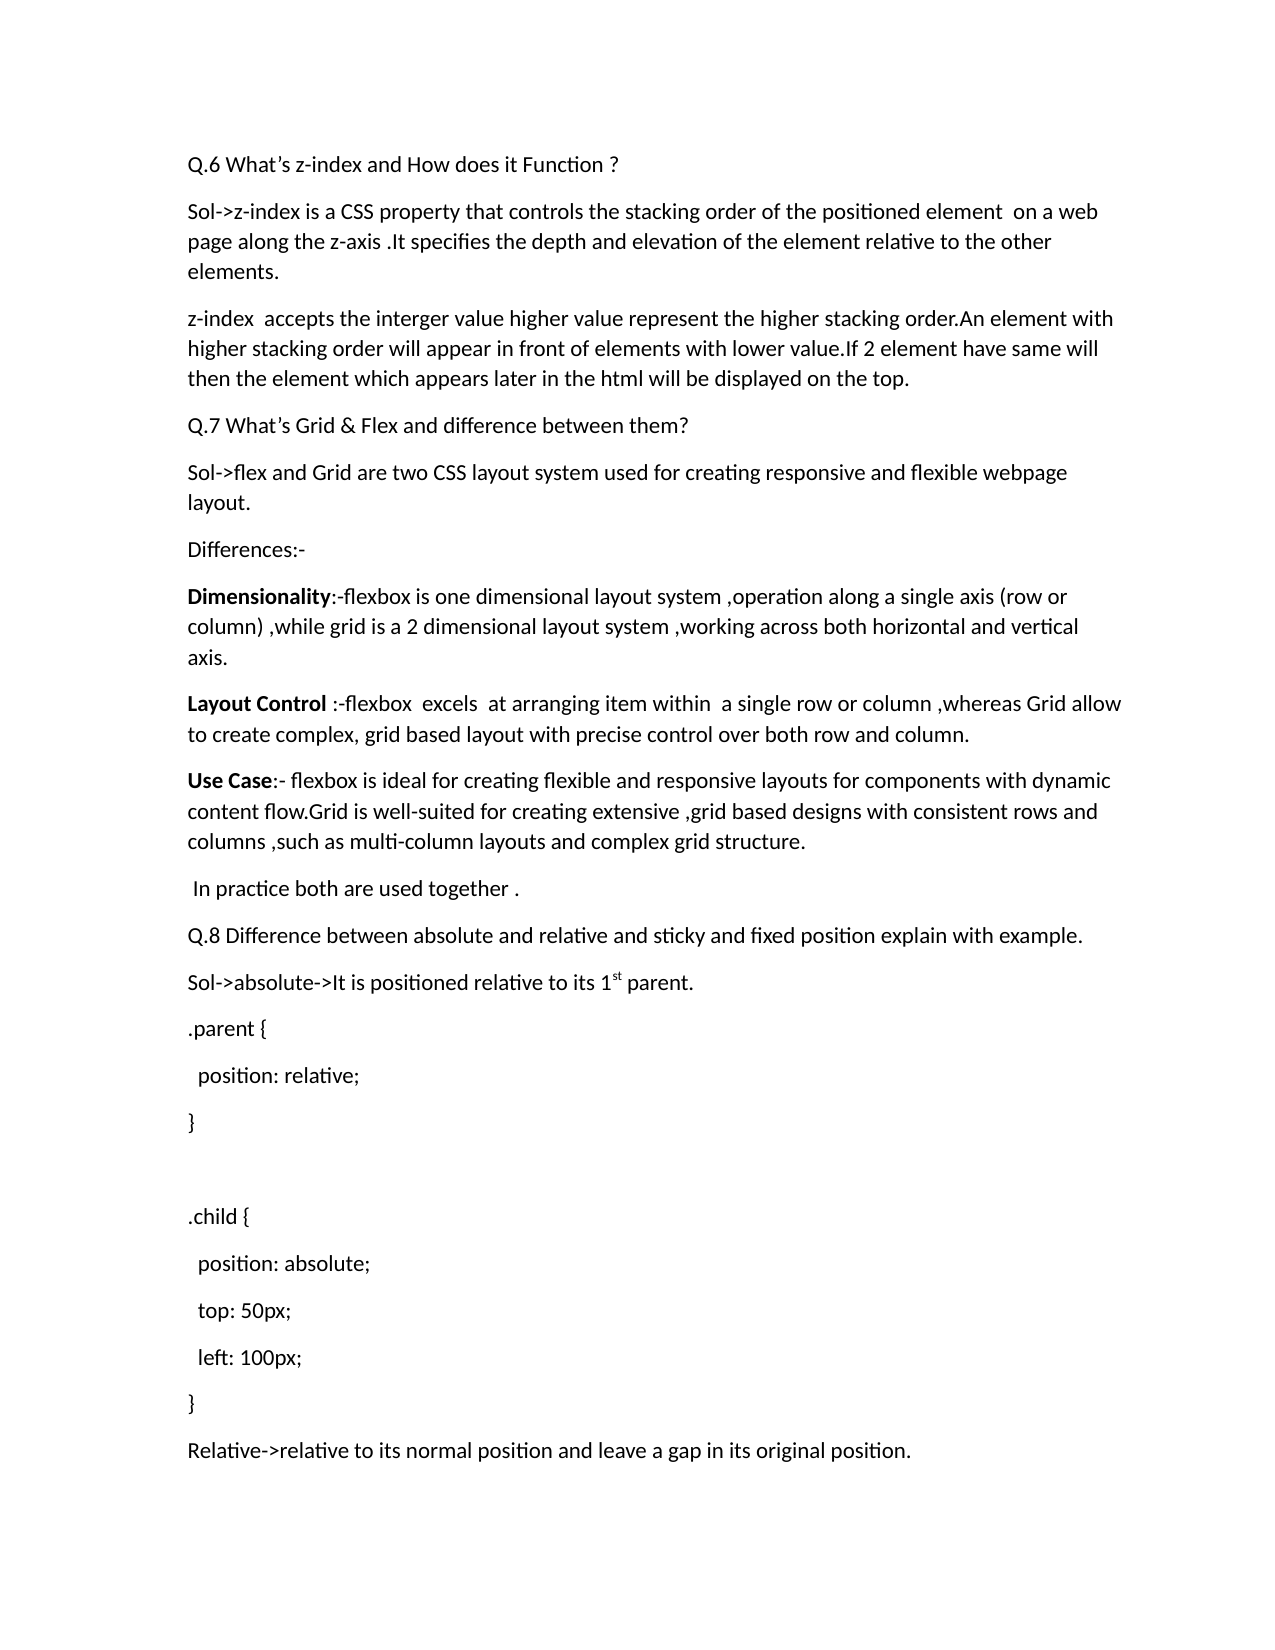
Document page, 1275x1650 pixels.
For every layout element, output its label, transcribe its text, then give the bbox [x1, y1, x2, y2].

text left: 100px; [187, 1343, 1125, 1371]
text .parent { [187, 1014, 1125, 1043]
text z-index accepts the interger value higher value represent the higher stacking order.An element with higher stacking order will appear in front of elements with lower value.If 2 element have same will then the element which appears later in the html will be displayed on the top. [187, 304, 1125, 393]
text Use Case:- flexbox is ideal for creating flexible and responsive layouts for components with dynamic content flow.Grid is well-suited for creating extensive ,grid based designs with consistent rows and columns ,such as multi-column layouts and complex grid structure. [187, 767, 1125, 855]
text top: 50px; [187, 1296, 1125, 1324]
text Q.6 What’s z-index and How does it Function ? [187, 150, 1125, 178]
text } [187, 1108, 1125, 1136]
text Sol->z-index is a CSS property that controls the stacking order of the positioned element on a web page along the z-axis .It specifies the depth and elevation of the element relative to the other elements. [187, 197, 1125, 285]
text Dimensionality:-flexbox is one dimensional layout system ,operation along a single axis (row or column) ,while grid is a 2 dimensional layout system ,working across both horizontal and vertical axis. [187, 582, 1125, 671]
text Relative->relative to its normal position and leave a gap in its original position. [187, 1436, 1125, 1464]
text Q.7 What’s Grid & Flex and difference between them? [187, 411, 1125, 439]
text Sol->absolute->It is positioned relative to its 1st parent. [187, 968, 1125, 996]
text Layout Control :-flexbox excels at arranging item within a single row or column ,whereas Grid allow to create complex, grid based layout with precise control over both row and column. [187, 689, 1125, 748]
text Differences:- [187, 535, 1125, 563]
text Sol->flex and Grid are two CSS layout system used for creating responsive and flexible webpage layout. [187, 458, 1125, 517]
text position: absolute; [187, 1249, 1125, 1277]
text .child { [187, 1202, 1125, 1230]
text Q.8 Difference between absolute and relative and sticky and fixed position explain with example. [187, 921, 1125, 949]
text position: relative; [187, 1061, 1125, 1089]
text } [187, 1389, 1125, 1418]
text In practice both are used together . [187, 874, 1125, 902]
